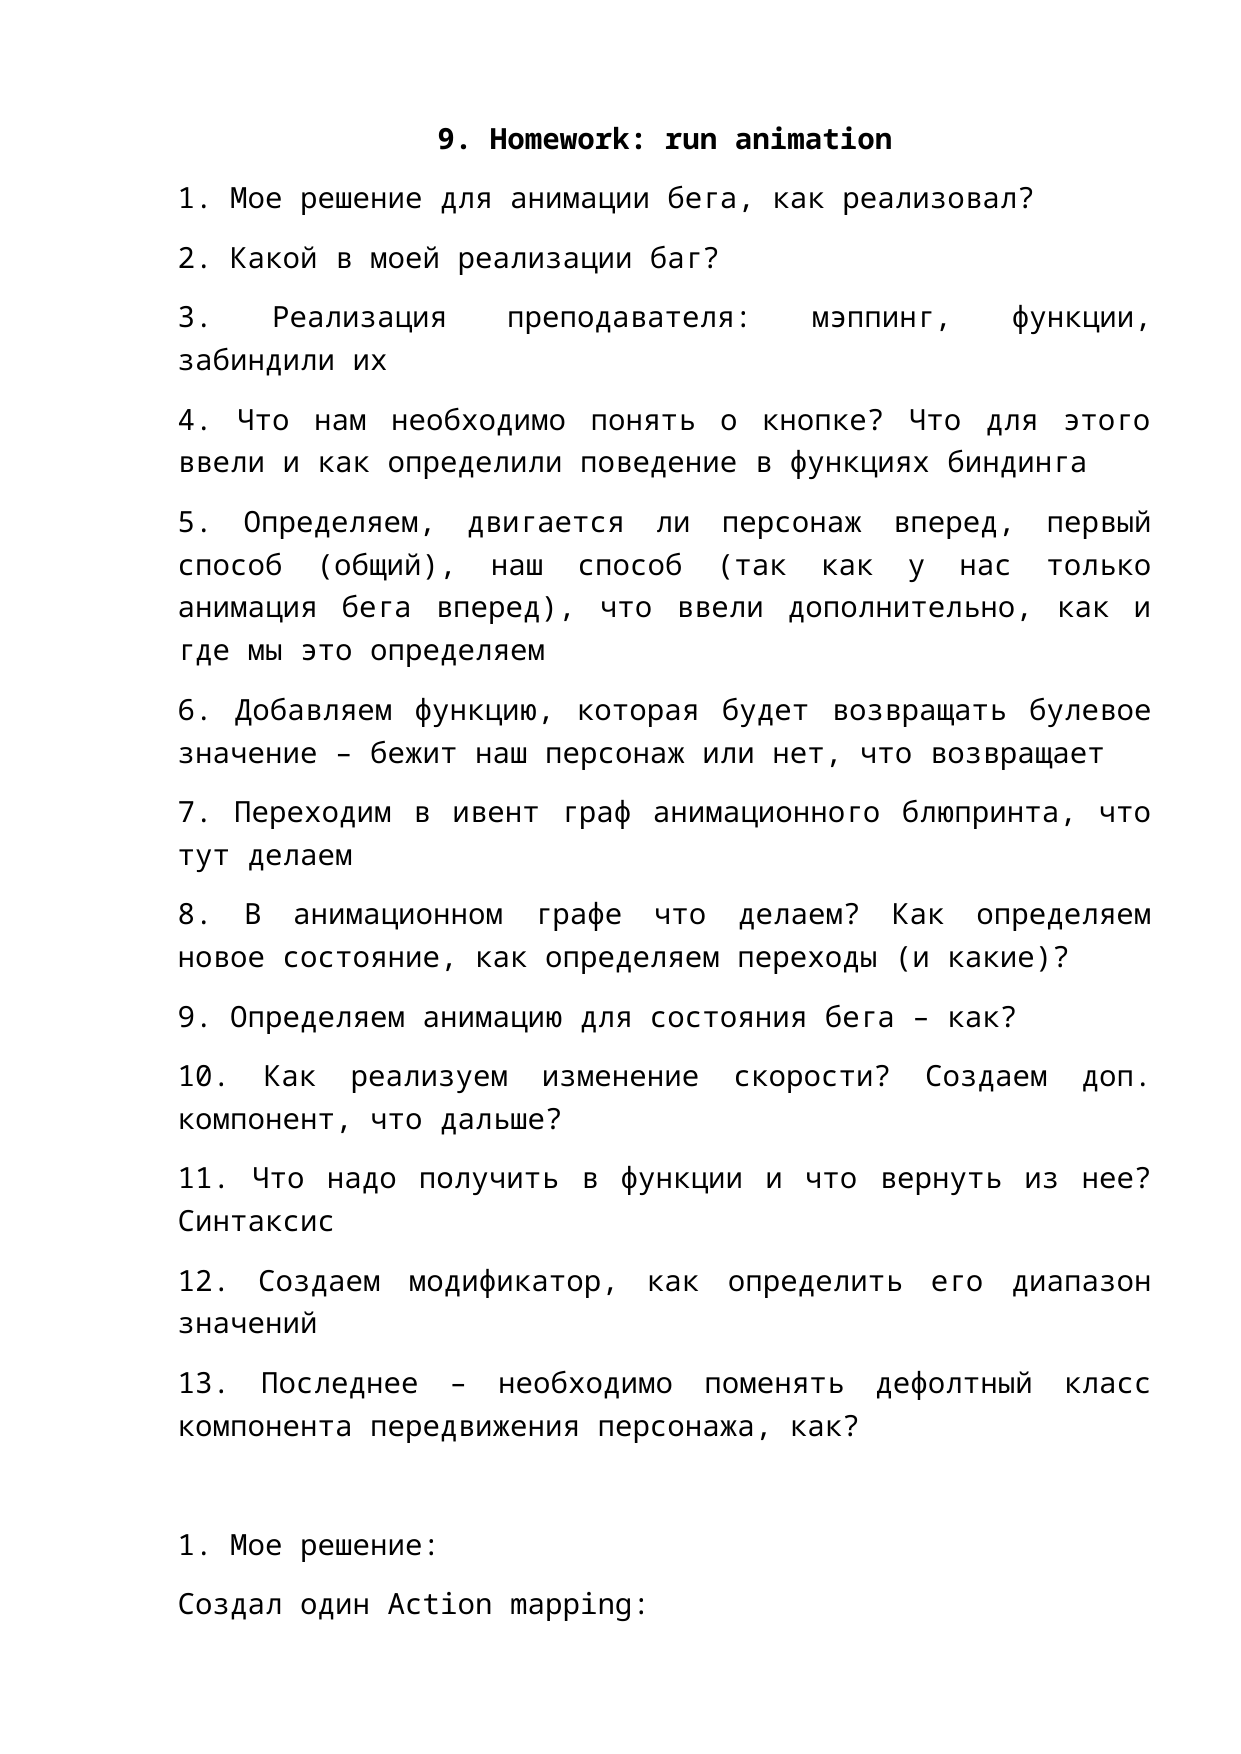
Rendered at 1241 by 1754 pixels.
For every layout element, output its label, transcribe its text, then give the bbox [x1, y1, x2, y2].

text 9. Определяем анимацию для состояния бега – как? [177, 996, 1152, 1036]
text 8. В анимационном графе что делаем? Как определяем новое состояние, как определяем переходы (и какие)? [177, 894, 1152, 976]
text 11. Что надо получить в функции и что вернуть из нее? Синтаксис [177, 1158, 1152, 1240]
text 10. Как реализуем изменение скорости? Создаем доп. компонент, что дальше? [177, 1055, 1152, 1138]
text 12. Создаем модификатор, как определить его диапазон значений [177, 1260, 1152, 1342]
text Создал один Action mapping: [177, 1583, 1152, 1623]
text 1. Мое решение: [177, 1524, 1152, 1564]
text 5. Определяем, двигается ли персонаж вперед, первый способ (общий), наш способ (так как у нас только анимация бега вперед), что ввели дополнительно, как и где мы это определяем [177, 501, 1152, 669]
text 7. Переходим в ивент граф анимационного блюпринта, что тут делаем [177, 791, 1152, 874]
text 2. Какой в моей реализации баг? [177, 237, 1152, 277]
text 6. Добавляем функцию, которая будет возвращать булевое значение – бежит наш персонаж или нет, что возвращает [177, 689, 1152, 772]
text 1. Мое решение для анимации бега, как реализовал? [177, 178, 1152, 217]
text 4. Что нам необходимо понять о кнопке? Что для этого ввели и как определили поведение в функциях биндинга [177, 399, 1152, 481]
text 9. Homework: run animation [177, 118, 1152, 158]
text 3. Реализация преподавателя: мэппинг, функции, забиндили их [177, 297, 1152, 379]
text 13. Последнее – необходимо поменять дефолтный класс компонента передвижения персонажа, как? [177, 1362, 1152, 1445]
